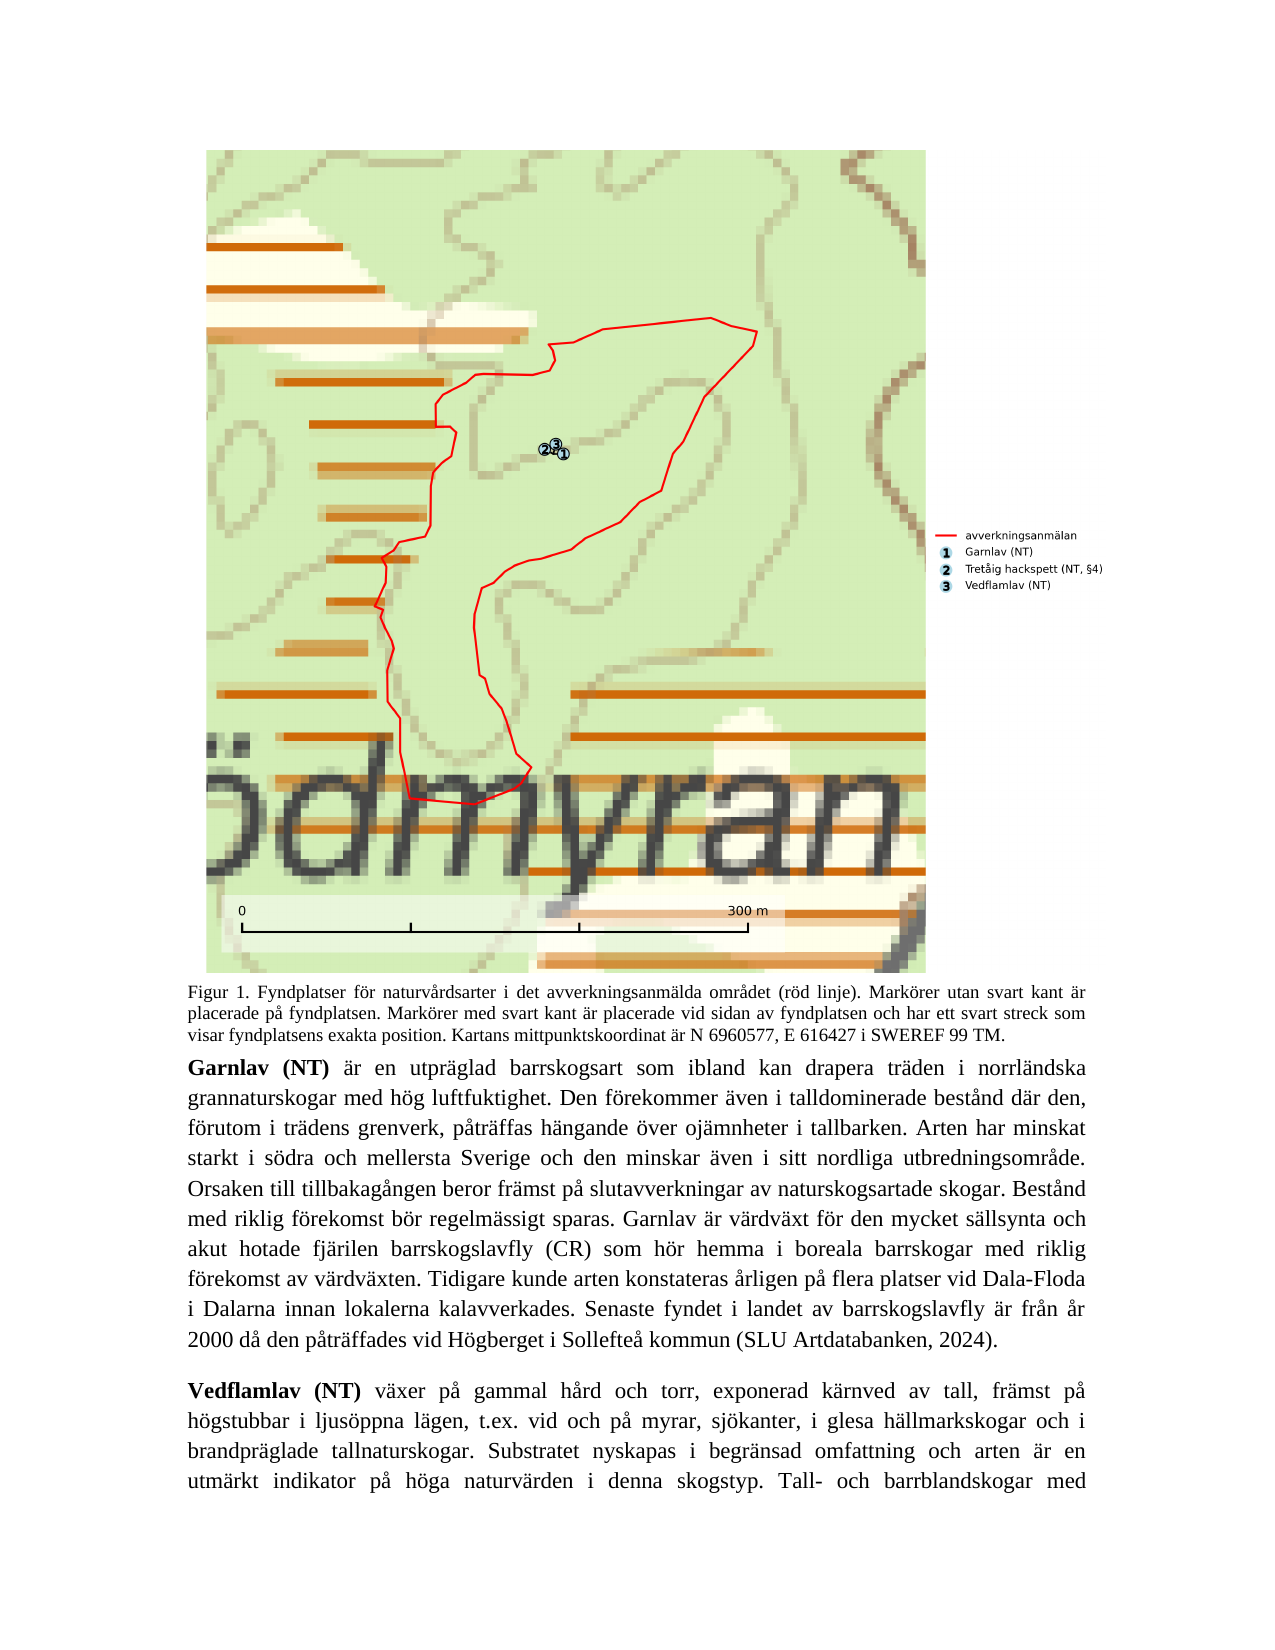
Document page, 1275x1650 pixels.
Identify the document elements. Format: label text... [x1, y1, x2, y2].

text Garnlav (NT) är en utpräglad barrskogsart som ibland kan drapera träden i norrländska grannaturskogar med hög luftfuktighet. Den förekommer även i talldominerade bestånd där den, förutom i trädens grenverk, påträffas hängande över ojämnheter i tallbarken. Arten har minskat starkt i södra och mellersta Sverige och den minskar även i sitt nordliga utbredningsområde. Orsaken till tillbakagången beror främst på slutavverkningar av naturskogsartade skogar. Bestånd med riklig förekomst bör regelmässigt sparas. Garnlav är värdväxt för den mycket sällsynta och akut hotade fjärilen barrskogslavfly (CR) som hör hemma i boreala barrskogar med riklig förekomst av värdväxten. Tidigare kunde arten konstateras årligen på flera platser vid Dala-Floda i Dalarna innan lokalerna kalavverkades. Senaste fyndet i landet av barrskogslavfly är från år 2000 då den påträffades vid Högberget i Sollefteå kommun (SLU Artdatabanken, 2024). [187, 1054, 1087, 1352]
picture [206, 150, 1107, 973]
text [187, 1377, 1087, 1494]
text Figur 1. Fyndplatser för naturvårdsarter i det avverkningsanmälda området (röd linje). Markörer utan svart kant är placerade på fyndplatsen. Markörer med svart kant är placerade vid sidan av fyndplatsen och har ett svart streck som visar fyndplatsens exakta position. Kartans mittpunktskoordinat är N 6960577, E 616427 i SWEREF 99 TM. [187, 981, 1087, 1045]
